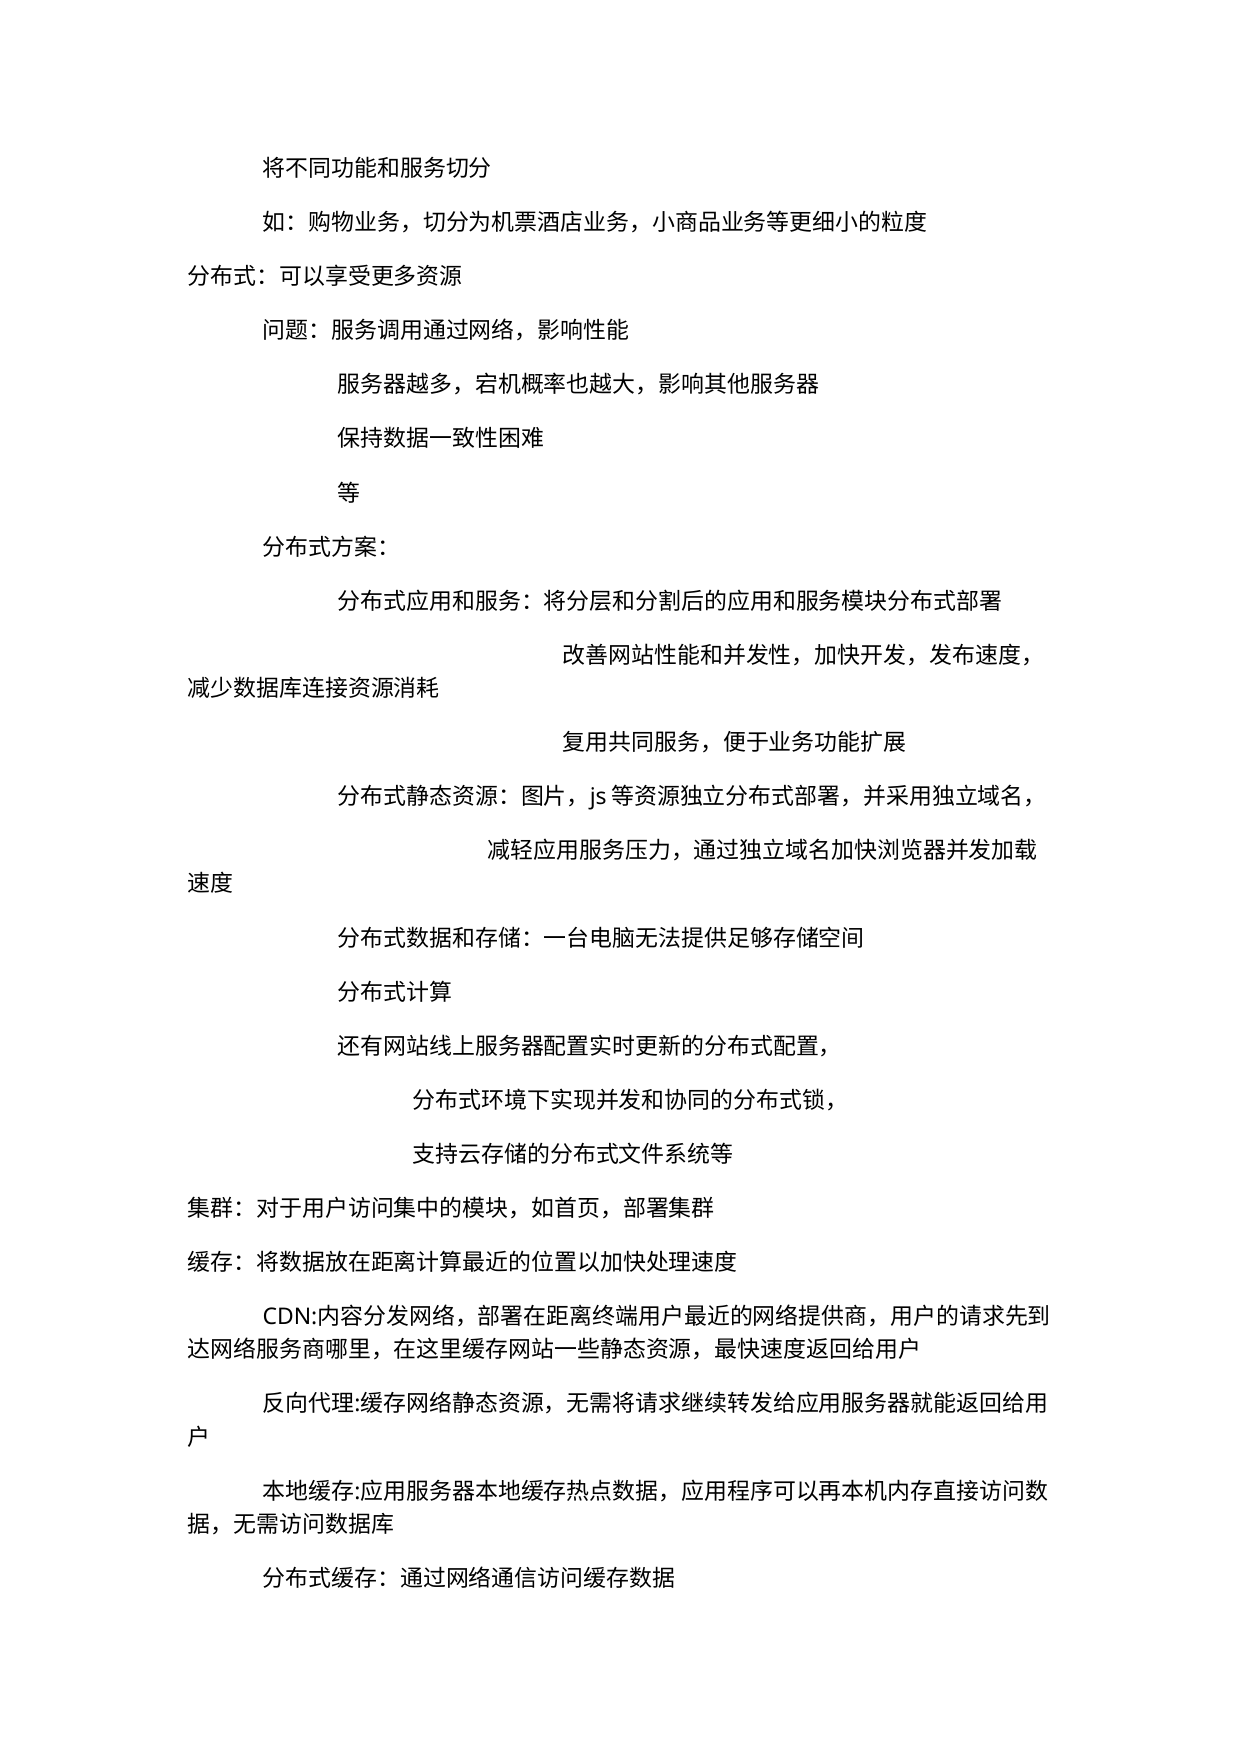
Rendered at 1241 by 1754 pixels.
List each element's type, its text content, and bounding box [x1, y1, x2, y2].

text 分布式缓存：通过网络通信访问缓存数据 [187, 1560, 1053, 1593]
text 分布式方案： [187, 528, 1053, 562]
text 分布式静态资源：图片，js等资源独立分布式部署，并采用独立域名， [187, 778, 1053, 811]
text 本地缓存:应用服务器本地缓存热点数据，应用程序可以再本机内存直接访问数据，无需访问数据库 [187, 1473, 1053, 1539]
text 缓存：将数据放在距离计算最近的位置以加快处理速度 [187, 1244, 1053, 1277]
text 将不同功能和服务切分 [187, 150, 1053, 183]
text 分布式环境下实现并发和协同的分布式锁， [187, 1082, 1053, 1115]
text 服务器越多，宕机概率也越大，影响其他服务器 [187, 366, 1053, 399]
text 保持数据一致性困难 [187, 420, 1053, 453]
text 问题：服务调用通过网络，影响性能 [187, 312, 1053, 345]
text 分布式数据和存储：一台电脑无法提供足够存储空间 [187, 919, 1053, 953]
text 还有网站线上服务器配置实时更新的分布式配置， [187, 1027, 1053, 1061]
text 分布式计算 [187, 973, 1053, 1007]
text 分布式应用和服务：将分层和分割后的应用和服务模块分布式部署 [187, 582, 1053, 616]
text 反向代理:缓存网络静态资源，无需将请求继续转发给应用服务器就能返回给用户 [187, 1385, 1053, 1452]
text 分布式：可以享受更多资源 [187, 258, 1053, 291]
text 支持云存储的分布式文件系统等 [187, 1136, 1053, 1169]
text CDN:内容分发网络，部署在距离终端用户最近的网络提供商，用户的请求先到达网络服务商哪里，在这里缓存网站一些静态资源，最快速度返回给用户 [187, 1298, 1053, 1364]
text 如：购物业务，切分为机票酒店业务，小商品业务等更细小的粒度 [187, 204, 1053, 237]
text 集群：对于用户访问集中的模块，如首页，部署集群 [187, 1190, 1053, 1223]
text 等 [187, 474, 1053, 508]
text 减轻应用服务压力，通过独立域名加快浏览器并发加载速度 [187, 832, 1053, 898]
text 复用共同服务，便于业务功能扩展 [187, 724, 1053, 757]
text 改善网站性能和并发性，加快开发，发布速度，减少数据库连接资源消耗 [187, 637, 1053, 703]
